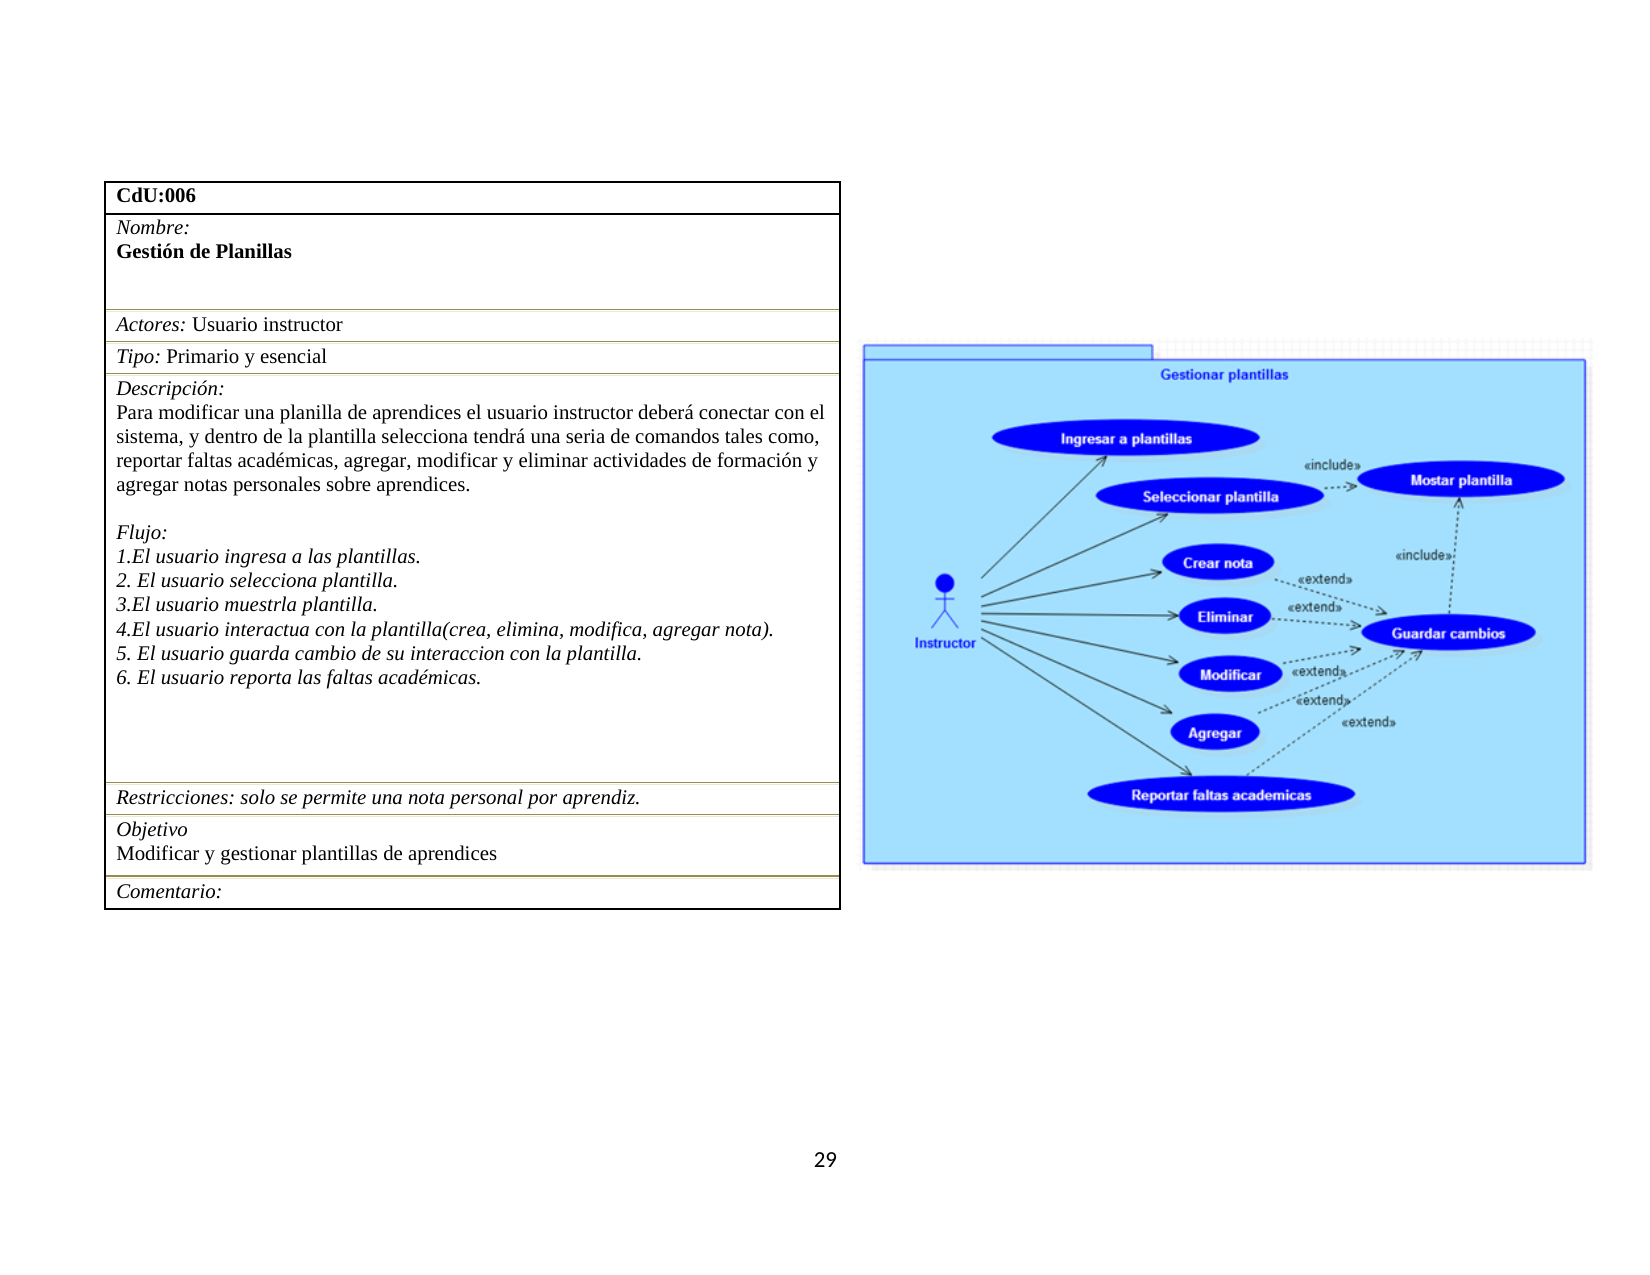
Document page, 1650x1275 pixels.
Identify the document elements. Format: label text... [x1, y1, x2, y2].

table_header CdU:006 [106, 183, 839, 213]
table_cell Actores: Usuario instructor [106, 312, 839, 341]
table_cell Nombre: Gestión de Planillas [106, 215, 839, 309]
picture [856, 338, 1594, 871]
table_cell Objetivo Modificar y gestionar plantillas de aprendices [106, 817, 839, 875]
table_cell Descripción: Para modificar una planilla de aprendices el usuario instructor deberá conectar con el sistema, y dentro de la plantilla selecciona tendrá una seria de comandos tales como, reportar faltas académicas, agregar, modificar y eliminar actividades de formación y agregar notas personales sobre aprendices. Flujo: 1.El usuario ingresa a las plantillas. 2. El usuario selecciona plantilla. 3.El usuario muestrla plantilla. 4.El usuario interactua con la plantilla(crea, elimina, modifica, agregar nota). 5. El usuario guarda cambio de su interaccion con la plantilla. 6. El usuario reporta las faltas académicas. [106, 376, 839, 782]
table_cell Tipo: Primario y esencial [106, 344, 839, 373]
table_cell Comentario: [106, 879, 839, 907]
table_cell Restricciones: solo se permite una nota personal por aprendiz. [106, 785, 839, 814]
